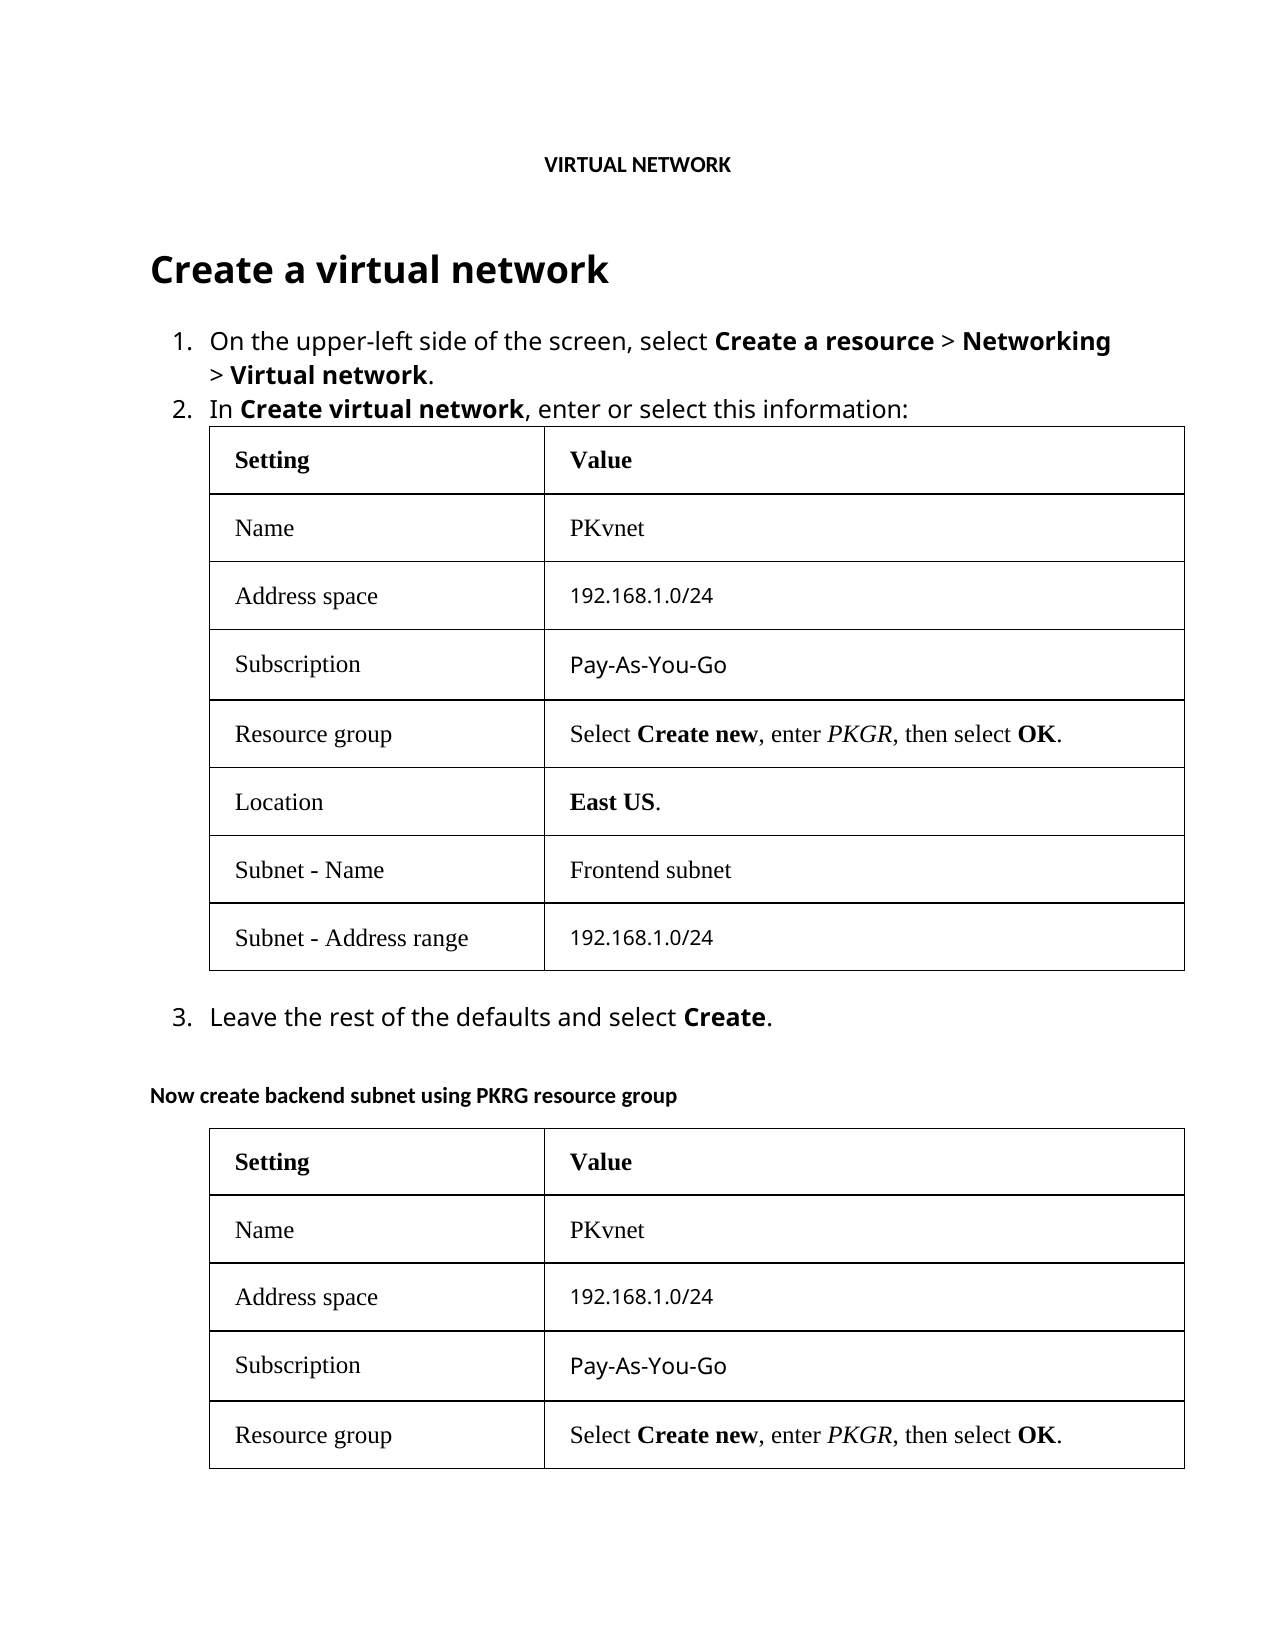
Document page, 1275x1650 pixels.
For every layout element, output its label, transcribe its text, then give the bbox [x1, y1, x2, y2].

table_header Setting [210, 427, 544, 493]
table_cell Location [210, 768, 544, 834]
table_cell PKvnet [545, 1196, 1184, 1262]
list On the upper-left side of the screen, select Create a resource > Networking > Virtual network. [172, 324, 1125, 392]
table_cell East US. [545, 768, 1184, 834]
text VIRTUAL NETWORK [150, 150, 1125, 178]
table_cell Pay-As-You-Go [545, 1332, 1184, 1400]
table_header Setting [210, 1129, 544, 1194]
list Leave the rest of the defaults and select Create. [172, 1000, 1125, 1034]
table_header Value [545, 1129, 1184, 1194]
table_cell Select Create new, enter PKGR, then select OK. [545, 1402, 1184, 1468]
table_cell Resource group [210, 701, 544, 767]
table_cell Address space [210, 1264, 544, 1330]
table_cell Subnet - Name [210, 836, 544, 902]
text Now create backend subnet using PKRG resource group [150, 1081, 1125, 1109]
table_cell PKvnet [545, 495, 1184, 561]
table_cell Name [210, 1196, 544, 1262]
table_cell Pay-As-You-Go [545, 630, 1184, 699]
table_cell Subscription [210, 1332, 544, 1400]
table_header Value [545, 427, 1184, 493]
table_cell 192.168.1.0/24 [545, 1264, 1184, 1330]
table_cell 192.168.1.0/24 [545, 904, 1184, 970]
table_cell Resource group [210, 1402, 544, 1468]
table_cell Address space [210, 562, 544, 628]
table_cell Select Create new, enter PKGR, then select OK. [545, 701, 1184, 767]
table_cell Name [210, 495, 544, 561]
table_cell Subscription [210, 630, 544, 699]
table_cell Subnet - Address range [210, 904, 544, 970]
list In Create virtual network, enter or select this information: [172, 392, 1125, 426]
table_cell 192.168.1.0/24 [545, 562, 1184, 628]
text Create a virtual network [150, 244, 1125, 295]
table_cell Frontend subnet [545, 836, 1184, 902]
